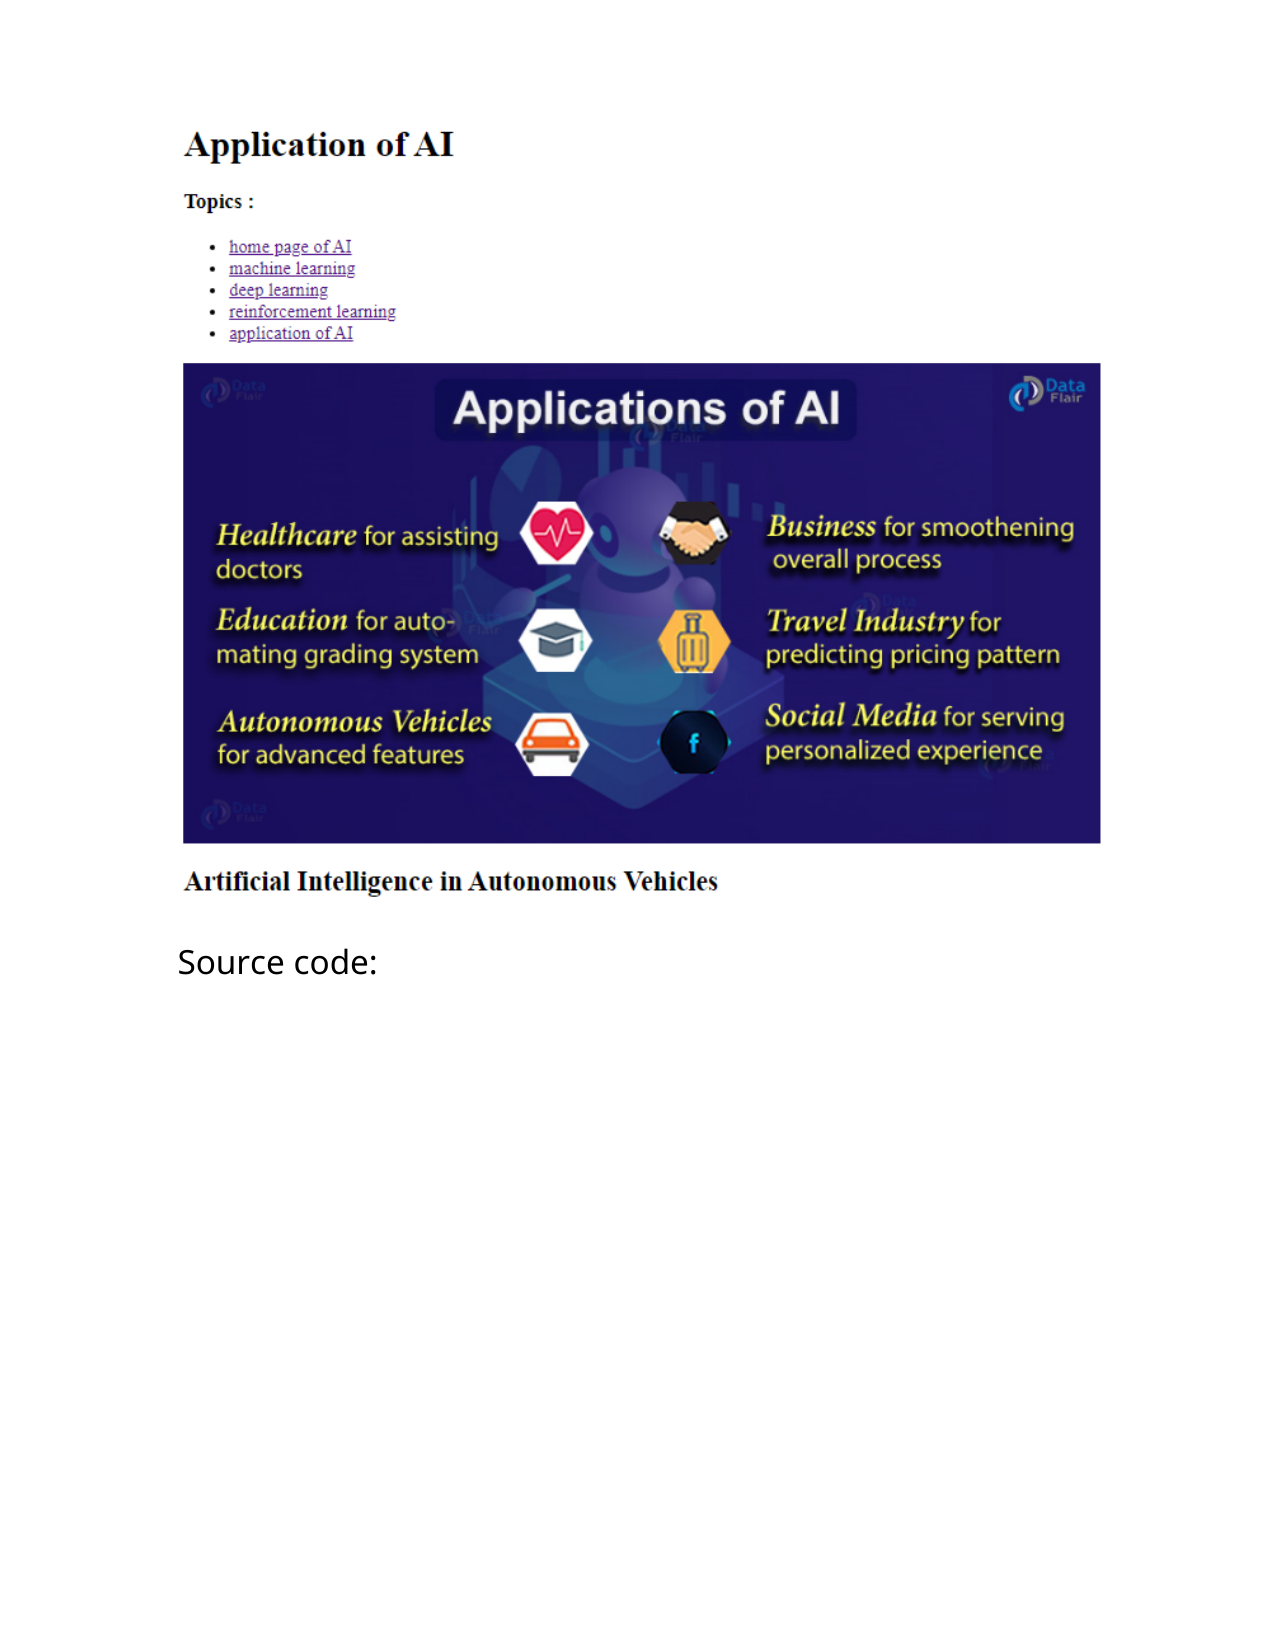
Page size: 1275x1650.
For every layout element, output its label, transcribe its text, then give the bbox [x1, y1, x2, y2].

picture [177, 118, 1187, 916]
subtitle Source code: [177, 939, 1186, 984]
